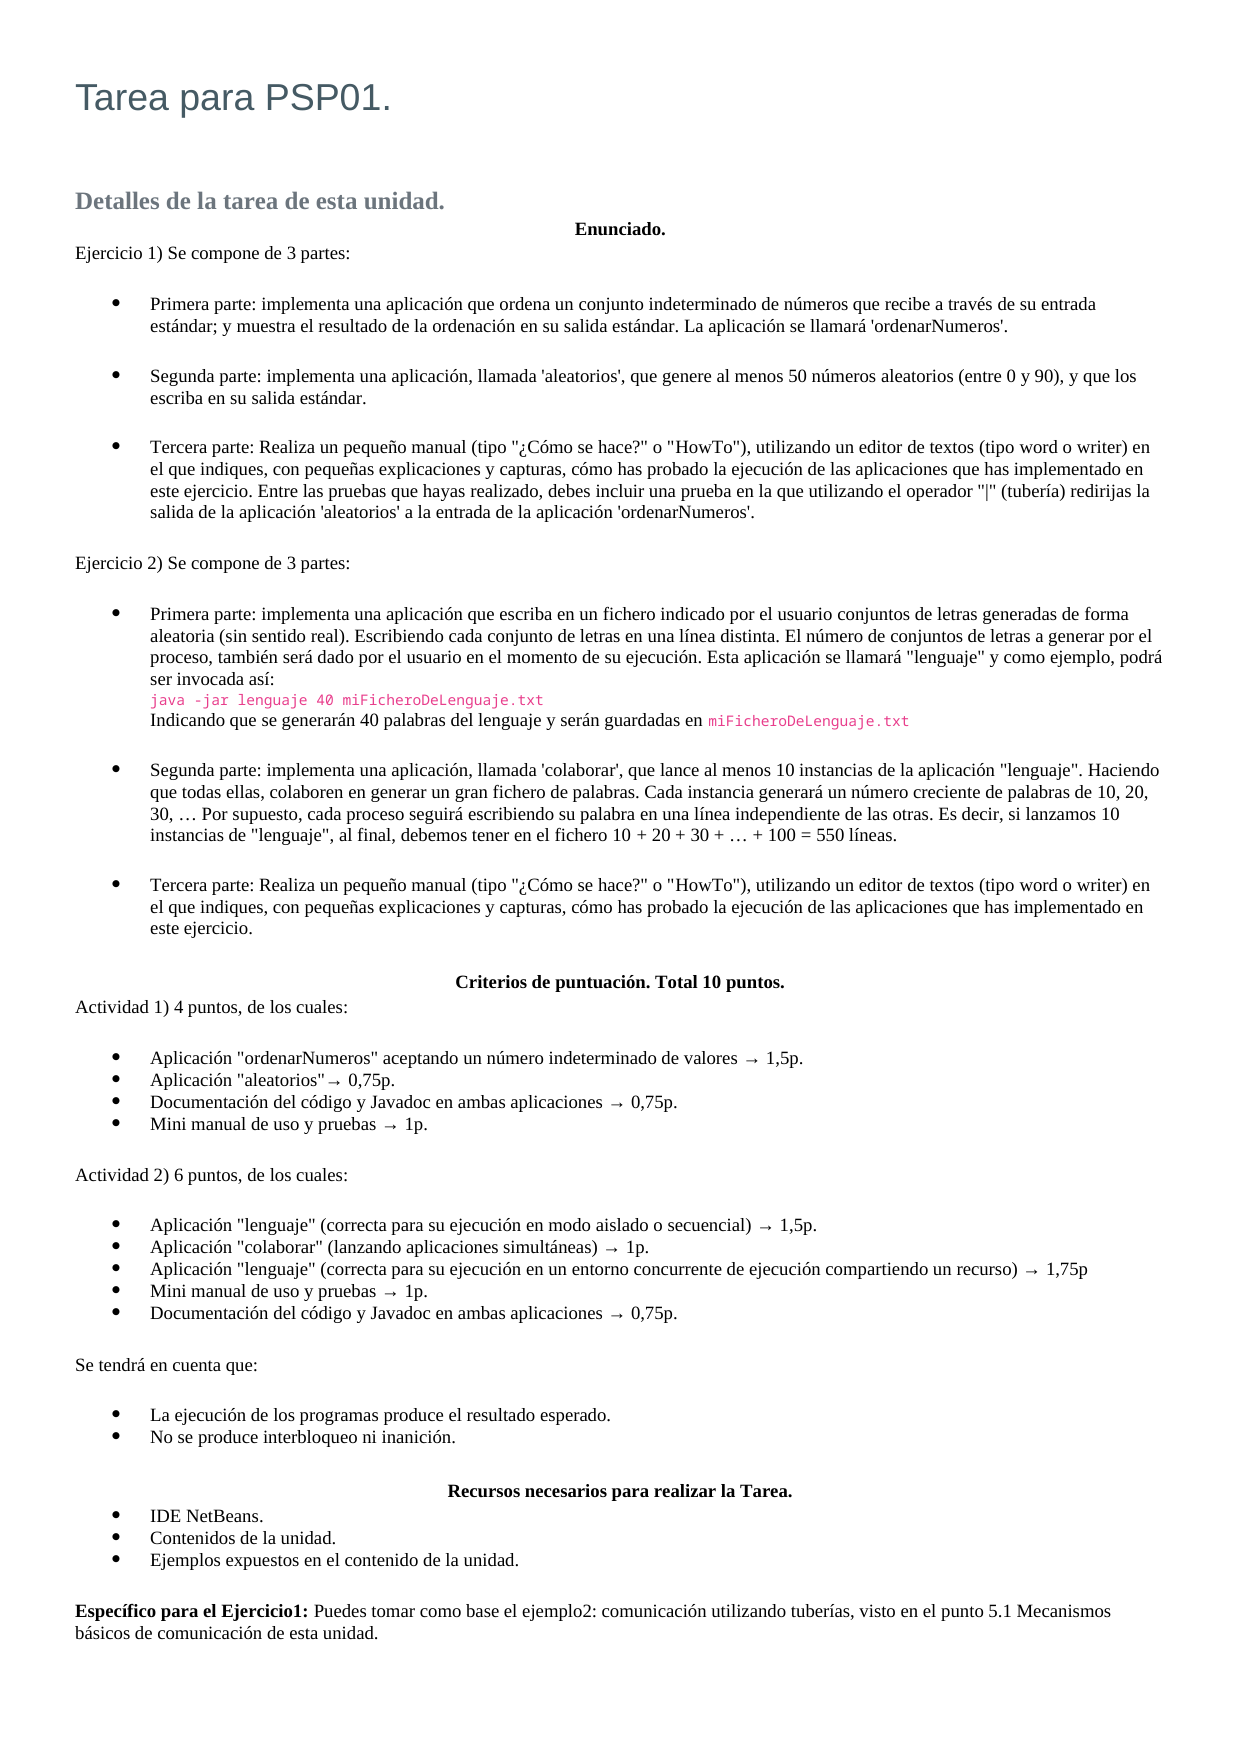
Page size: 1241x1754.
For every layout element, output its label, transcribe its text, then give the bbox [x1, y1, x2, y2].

text Tarea para PSP01. [75, 75, 1165, 118]
table_cell Enunciado. [74, 216, 1167, 241]
table_cell Actividad 1) 4 puntos, de los cuales: Aplicación "ordenarNumeros" aceptando un número indeterminado de valores → 1,5p. Aplicación "aleatorios"→ 0,75p. Documentación del código y Javadoc en ambas aplicaciones → 0,75p. Mini manual de uso y pruebas → 1p. Actividad 2) 6 puntos, de los cuales: Aplicación "lenguaje" (correcta para su ejecución en modo aislado o secuencial) → 1,5p. Aplicación "colaborar" (lanzando aplicaciones simultáneas) → 1p. Aplicación "lenguaje" (correcta para su ejecución en un entorno concurrente de ejecución compartiendo un recurso) → 1,75p Mini manual de uso y pruebas → 1p. Documentación del código y Javadoc en ambas aplicaciones → 0,75p. Se tendrá en cuenta que: La ejecución de los programas produce el resultado esperado. No se produce interbloqueo ni inanición. [74, 994, 1167, 1479]
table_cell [74, 1504, 1167, 1674]
table_header Detalles de la tarea de esta unidad. [74, 147, 1167, 216]
table_cell Ejercicio 1) Se compone de 3 partes: Primera parte: implementa una aplicación que ordena un conjunto indeterminado de números que recibe a través de su entrada estándar; y muestra el resultado de la ordenación en su salida estándar. La aplicación se llamará 'ordenarNumeros'. Segunda parte: implementa una aplicación, llamada 'aleatorios', que genere al menos 50 números aleatorios (entre 0 y 90), y que los escriba en su salida estándar. Tercera parte: Realiza un pequeño manual (tipo "¿Cómo se hace?" o "HowTo"), utilizando un editor de textos (tipo word o writer) en el que indiques, con pequeñas explicaciones y capturas, cómo has probado la ejecución de las aplicaciones que has implementado en este ejercicio. Entre las pruebas que hayas realizado, debes incluir una prueba en la que utilizando el operador "|" (tubería) redirijas la salida de la aplicación 'aleatorios' a la entrada de la aplicación 'ordenarNumeros'. Ejercicio 2) Se compone de 3 partes: Primera parte: implementa una aplicación que escriba en un fichero indicado por el usuario conjuntos de letras generadas de forma aleatoria (sin sentido real). Escribiendo cada conjunto de letras en una línea distinta. El número de conjuntos de letras a generar por el proceso, también será dado por el usuario en el momento de su ejecución. Esta aplicación se llamará "lenguaje" y como ejemplo, podrá ser invocada así: java -jar lenguaje 40 miFicheroDeLenguaje.txt Indicando que se generarán 40 palabras del lenguaje y serán guardadas en miFicheroDeLenguaje.txt Segunda parte: implementa una aplicación, llamada 'colaborar', que lance al menos 10 instancias de la aplicación "lenguaje". Haciendo que todas ellas, colaboren en generar un gran fichero de palabras. Cada instancia generará un número creciente de palabras de 10, 20, 30, … Por supuesto, cada proceso seguirá escribiendo su palabra en una línea independiente de las otras. Es decir, si lanzamos 10 instancias de "lenguaje", al final, debemos tener en el fichero 10 + 20 + 30 + … + 100 = 550 líneas. Tercera parte: Realiza un pequeño manual (tipo "¿Cómo se hace?" o "HowTo"), utilizando un editor de textos (tipo word o writer) en el que indiques, con pequeñas explicaciones y capturas, cómo has probado la ejecución de las aplicaciones que has implementado en este ejercicio. [74, 241, 1167, 969]
table_cell Criterios de puntuación. Total 10 puntos. [74, 970, 1167, 994]
table_cell Recursos necesarios para realizar la Tarea. [74, 1479, 1167, 1503]
